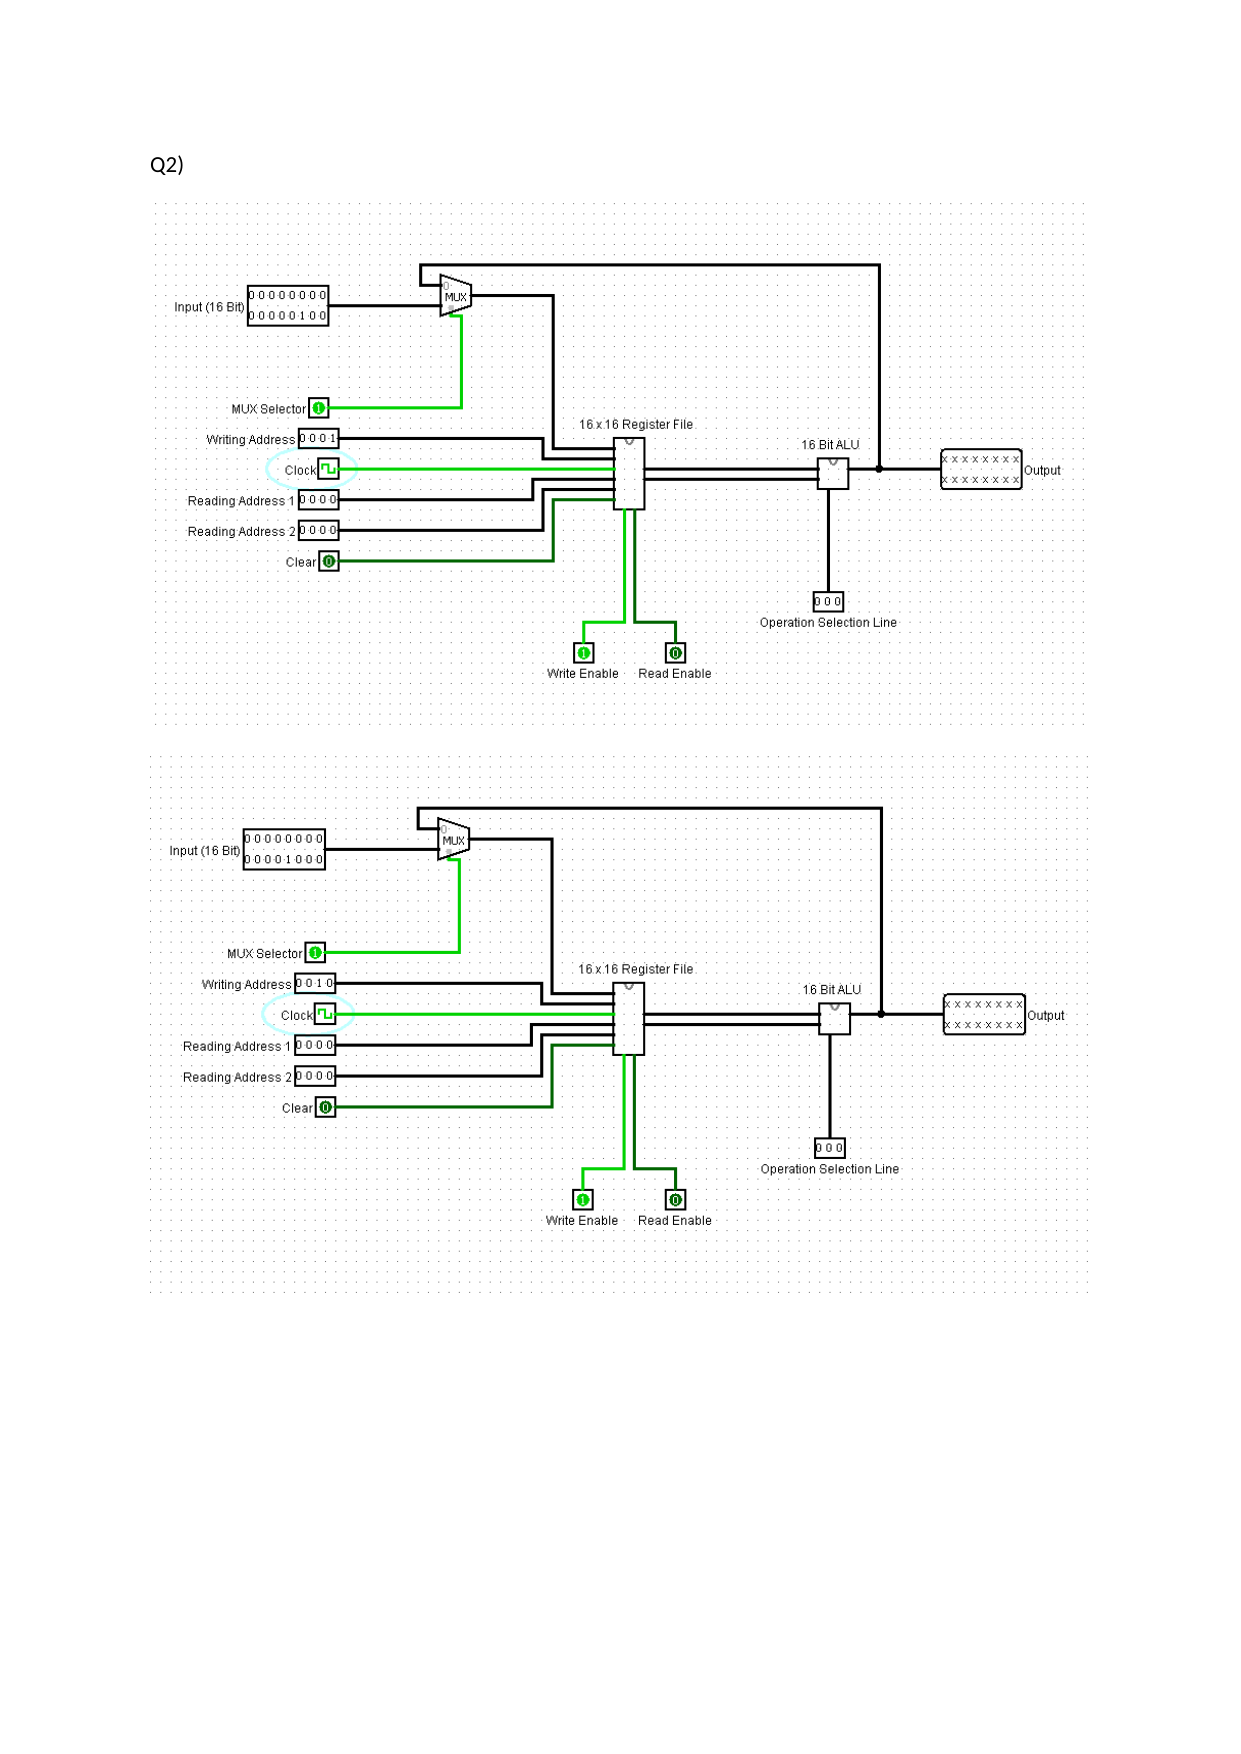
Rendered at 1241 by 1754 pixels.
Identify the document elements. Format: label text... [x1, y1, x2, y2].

text Q2) [150, 150, 1090, 178]
picture [150, 196, 1091, 732]
picture [150, 750, 1091, 1295]
